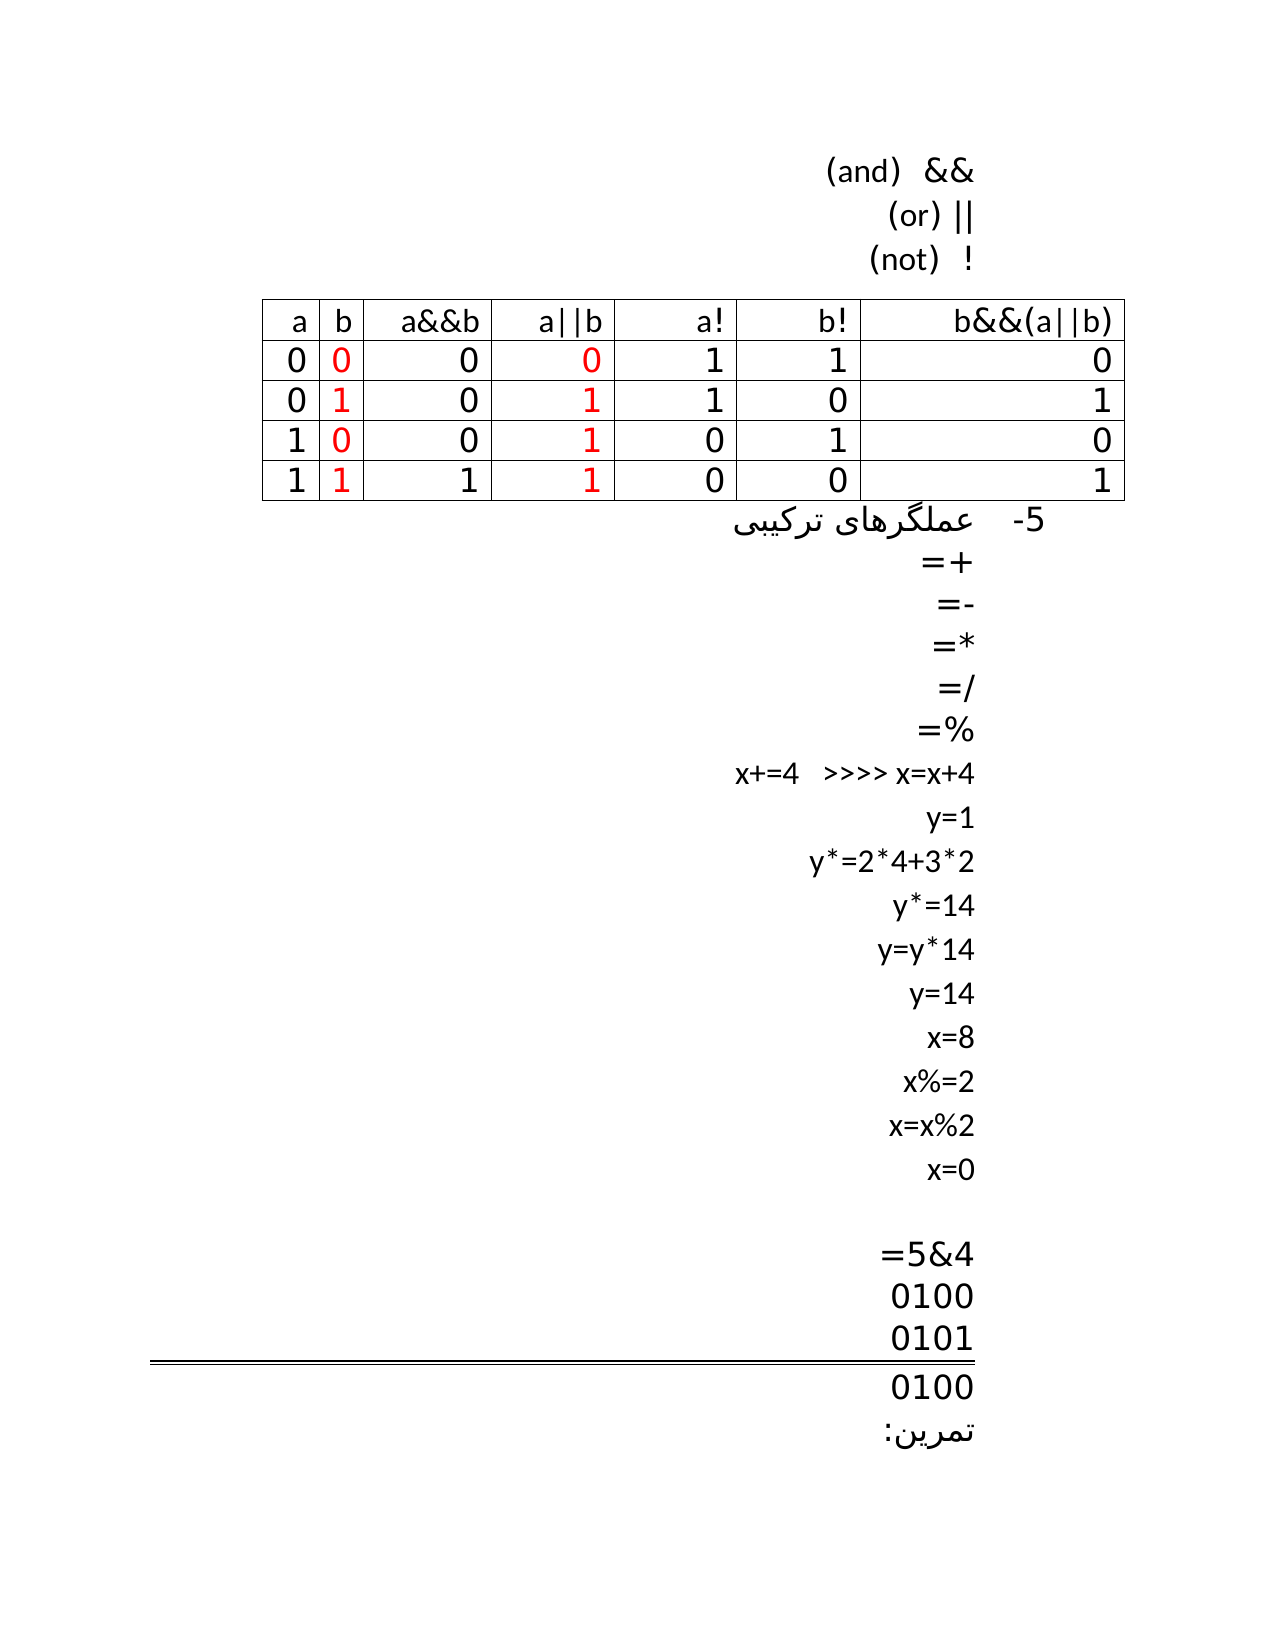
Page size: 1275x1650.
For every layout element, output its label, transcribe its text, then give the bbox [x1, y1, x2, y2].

list /= [150, 668, 975, 707]
table_cell 1 [492, 421, 614, 460]
list x=x%2 [150, 1104, 975, 1144]
list x+=4 >>>> x=x+4 [150, 752, 975, 793]
list y*=14 [150, 884, 975, 925]
table_cell 0 [492, 341, 614, 380]
table_header a||b [492, 300, 614, 340]
list y=y*14 [150, 928, 975, 969]
table_cell 0 [737, 461, 860, 500]
list 0100 [150, 1368, 975, 1407]
list += [150, 543, 975, 582]
table_cell 1 [615, 381, 736, 420]
table_header a&&b [364, 300, 491, 340]
table_cell 1 [492, 381, 614, 420]
table_cell 1 [263, 461, 319, 500]
list عملگرهای ترکیبی [150, 501, 1012, 540]
list *= [150, 627, 975, 665]
table_cell 1 [861, 381, 1124, 420]
table_cell 0 [364, 421, 491, 460]
table_cell 1 [364, 461, 491, 500]
table_header (a||b)&&b [861, 300, 1124, 340]
table_cell 0 [263, 341, 319, 380]
list 4&5= [150, 1236, 975, 1274]
table_cell 0 [737, 381, 860, 420]
list y=14 [150, 972, 975, 1013]
table_cell 0 [320, 421, 363, 460]
list -= [150, 585, 975, 623]
table_cell 1 [861, 461, 1124, 500]
table_header a [263, 300, 319, 340]
table_cell 0 [861, 421, 1124, 460]
list || (or) [150, 194, 975, 235]
table_cell 0 [615, 461, 736, 500]
table_cell 0 [364, 341, 491, 380]
table_cell 0 [615, 421, 736, 460]
table_cell 1 [737, 421, 860, 460]
table_cell 1 [492, 461, 614, 500]
list y=1 [150, 796, 975, 837]
table_cell 0 [861, 341, 1124, 380]
table_cell 1 [320, 381, 363, 420]
list && (and) [150, 150, 975, 191]
list 0101 [150, 1319, 975, 1360]
list x=8 [150, 1016, 975, 1057]
list ! (not) [150, 238, 975, 279]
table_header !b [737, 300, 860, 340]
list y*=2*4+3*2 [150, 840, 975, 881]
table_cell 1 [737, 341, 860, 380]
list x%=2 [150, 1060, 975, 1101]
table_cell 0 [320, 341, 363, 380]
table_cell 1 [263, 421, 319, 460]
list 0100 [150, 1278, 975, 1316]
table_cell 1 [615, 341, 736, 380]
list x=0 [150, 1148, 975, 1188]
table_cell 0 [263, 381, 319, 420]
list %= [150, 710, 975, 749]
table_header !a [615, 300, 736, 340]
list تمرین: [150, 1410, 975, 1449]
table_cell 0 [364, 381, 491, 420]
table_header b [320, 300, 363, 340]
table_cell 1 [320, 461, 363, 500]
